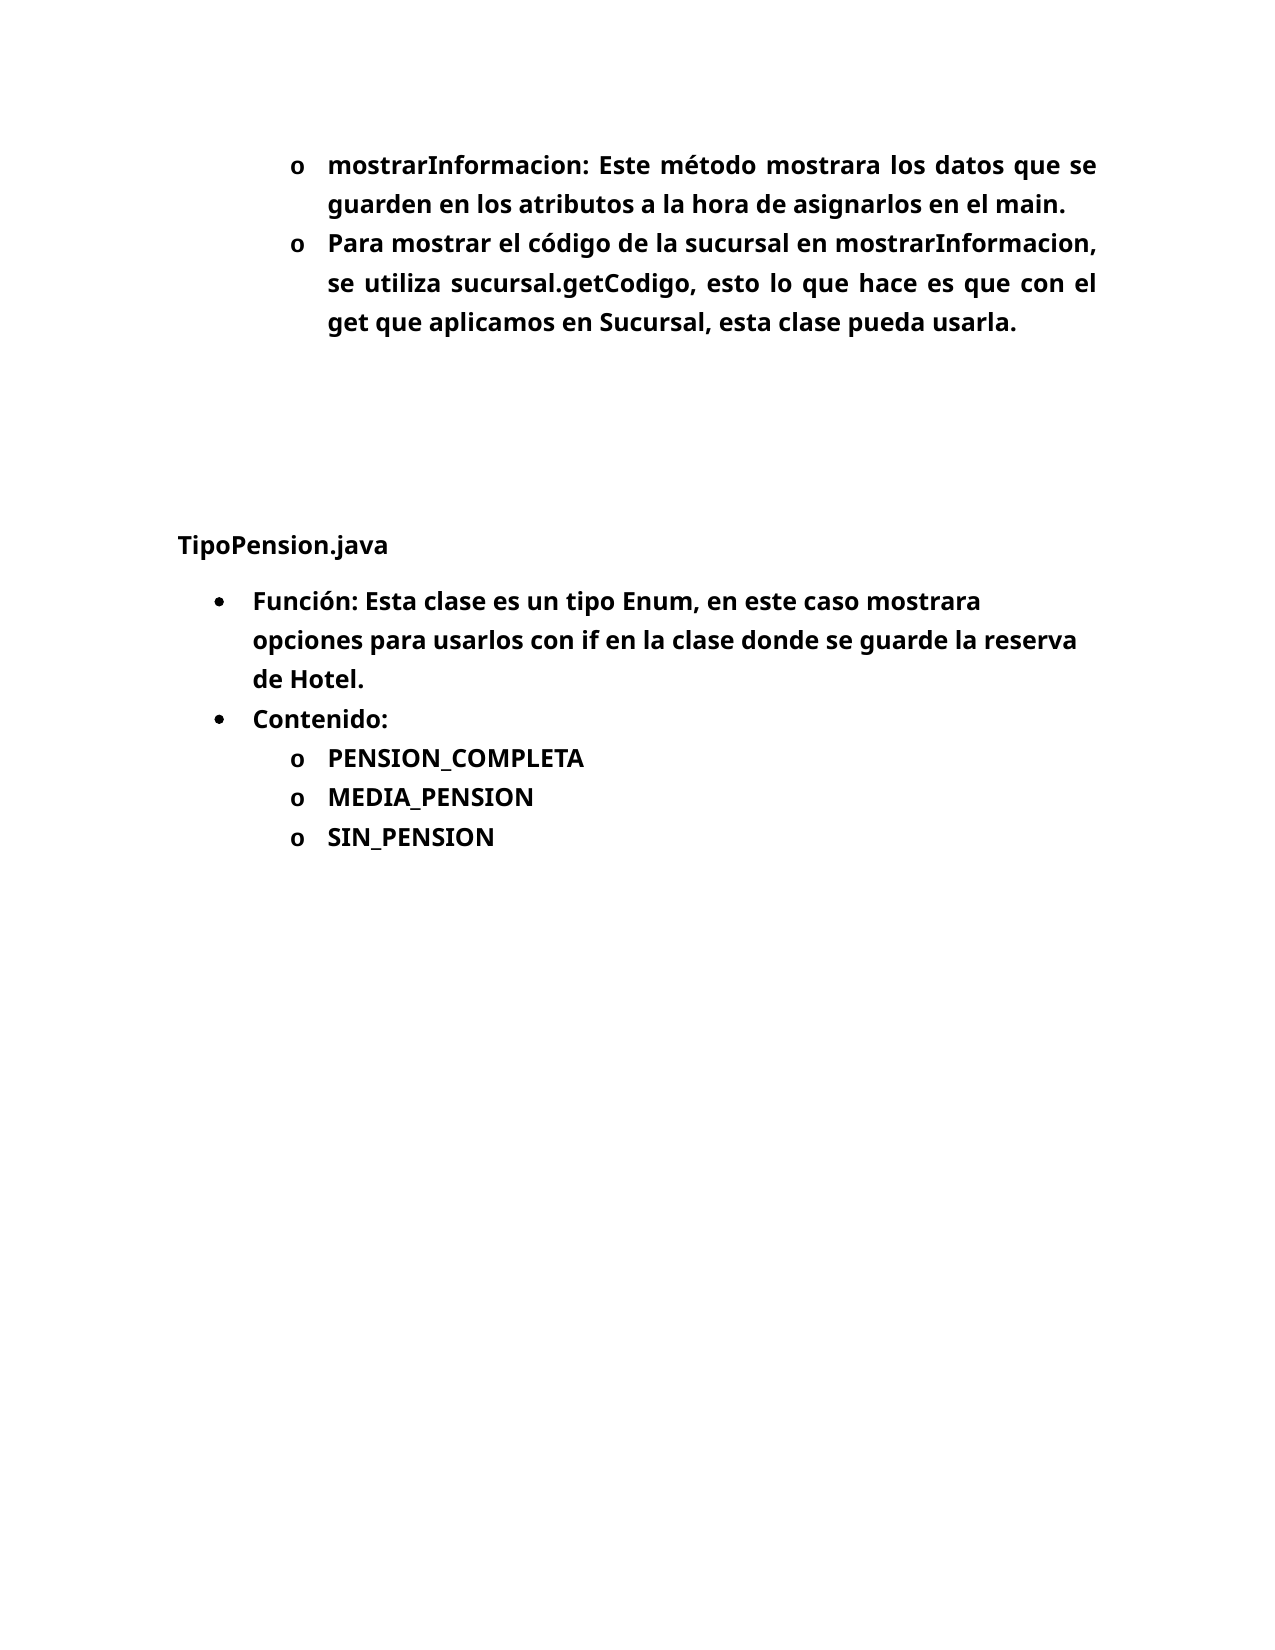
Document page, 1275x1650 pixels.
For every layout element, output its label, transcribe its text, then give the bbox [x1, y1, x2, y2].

list mostrarInformacion: Este método mostrara los datos que se guarden en los atributos a la hora de asignarlos en el main. [290, 148, 1098, 221]
list Para mostrar el código de la sucursal en mostrarInformacion, se utiliza sucursal.getCodigo, esto lo que hace es que con el get que aplicamos en Sucursal, esta clase pueda usarla. [290, 226, 1098, 339]
text TipoPension.java [177, 528, 1098, 562]
list MEDIA_PENSION [290, 780, 1098, 814]
list SIN_PENSION [290, 819, 1098, 853]
list Función: Esta clase es un tipo Enum, en este caso mostrara opciones para usarlos con if en la clase donde se guarde la reserva de Hotel. [215, 584, 1098, 696]
list Contenido: [215, 701, 1098, 735]
list PENSION_COMPLETA [290, 741, 1098, 775]
